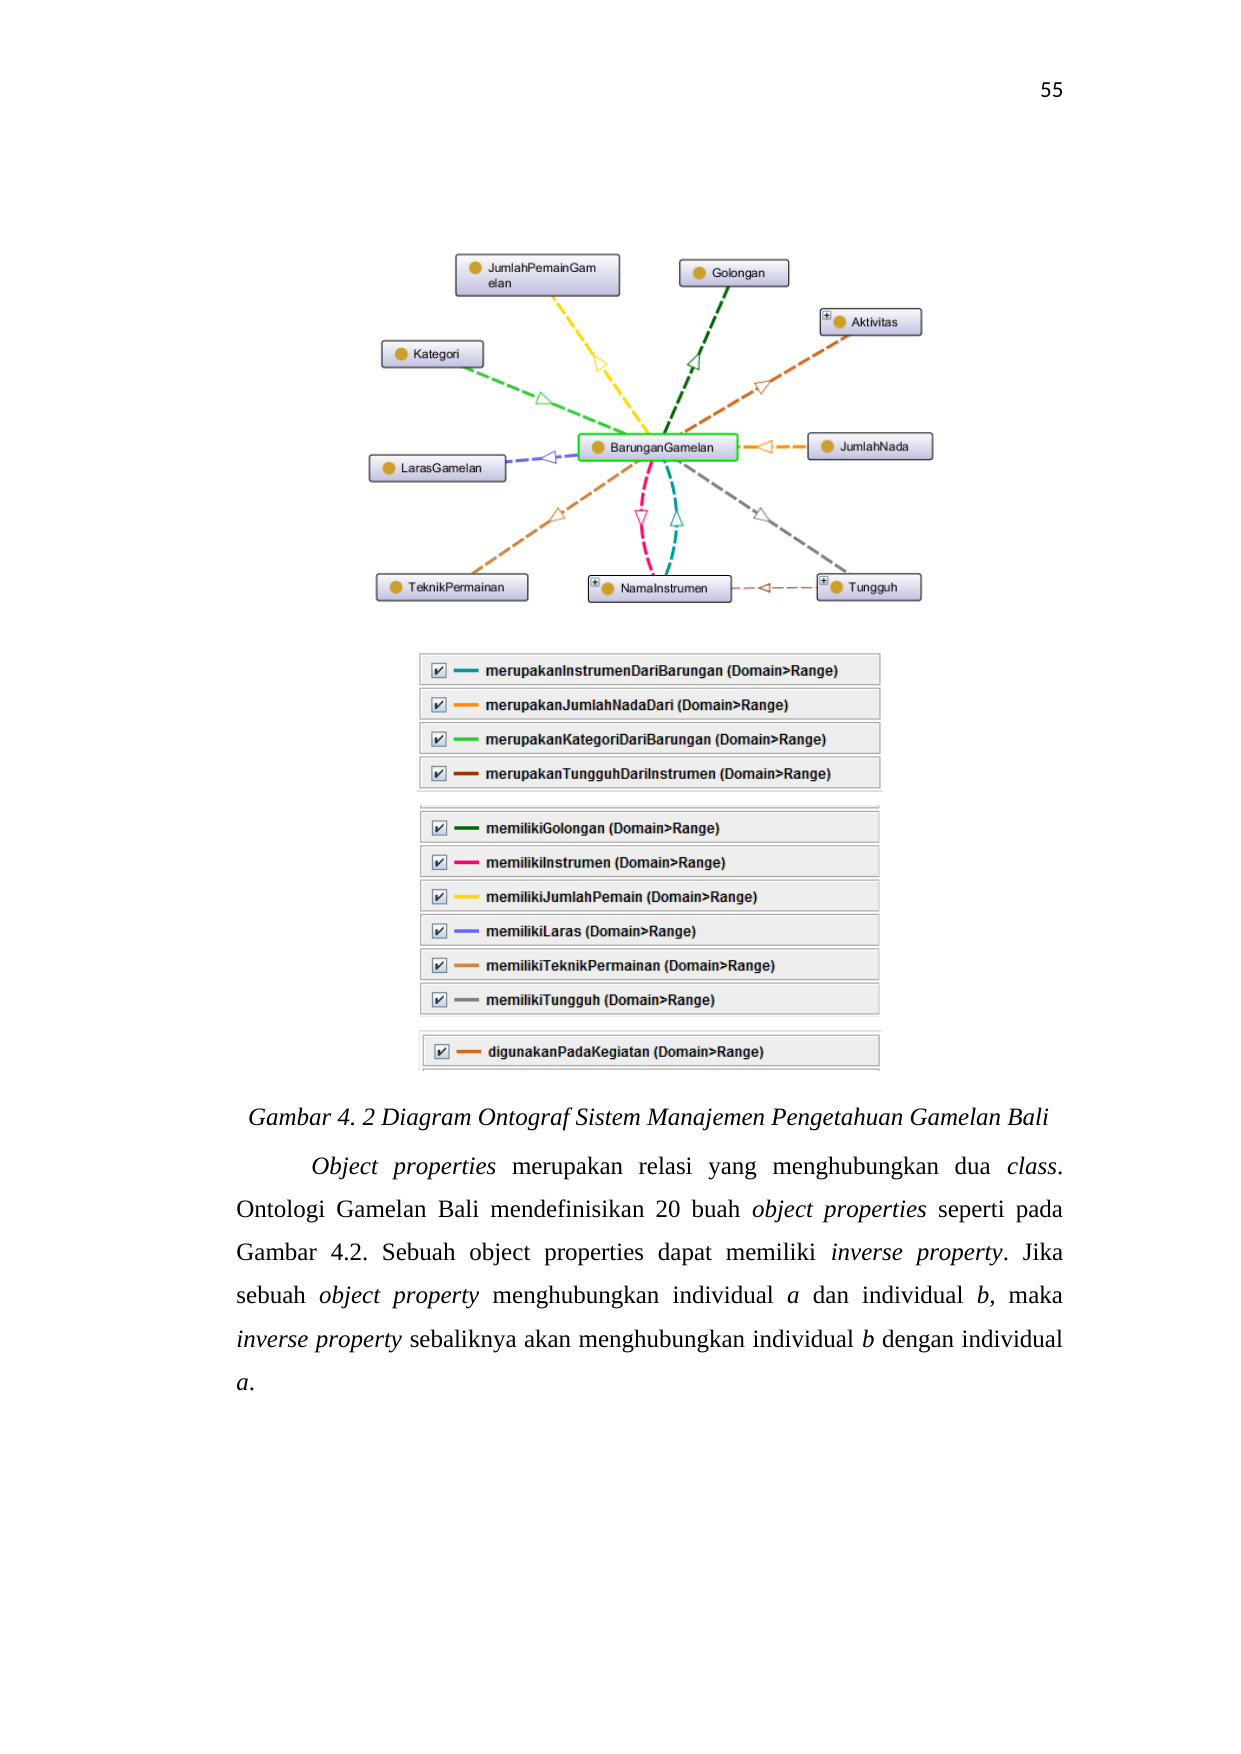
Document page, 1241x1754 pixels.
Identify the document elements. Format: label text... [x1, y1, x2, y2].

picture [356, 236, 943, 613]
picture [416, 651, 883, 792]
text Gambar 4. Diagram Ontograf Sistem Manajemen Pengetahuan Gamelan Bali [236, 1102, 1063, 1130]
picture [419, 805, 880, 1017]
text Object properties merupakan relasi yang menghubungkan dua class. Ontologi Gamelan Bali mendefinisikan 20 buah object properties seperti pada Gambar 4.2. Sebuah object properties dapat memiliki inverse property. Jika sebuah object property menghubungkan individual a dan individual b, maka inverse property sebaliknya akan menghubungkan individual b dengan individual a. [236, 1151, 1063, 1396]
picture [418, 1030, 881, 1071]
